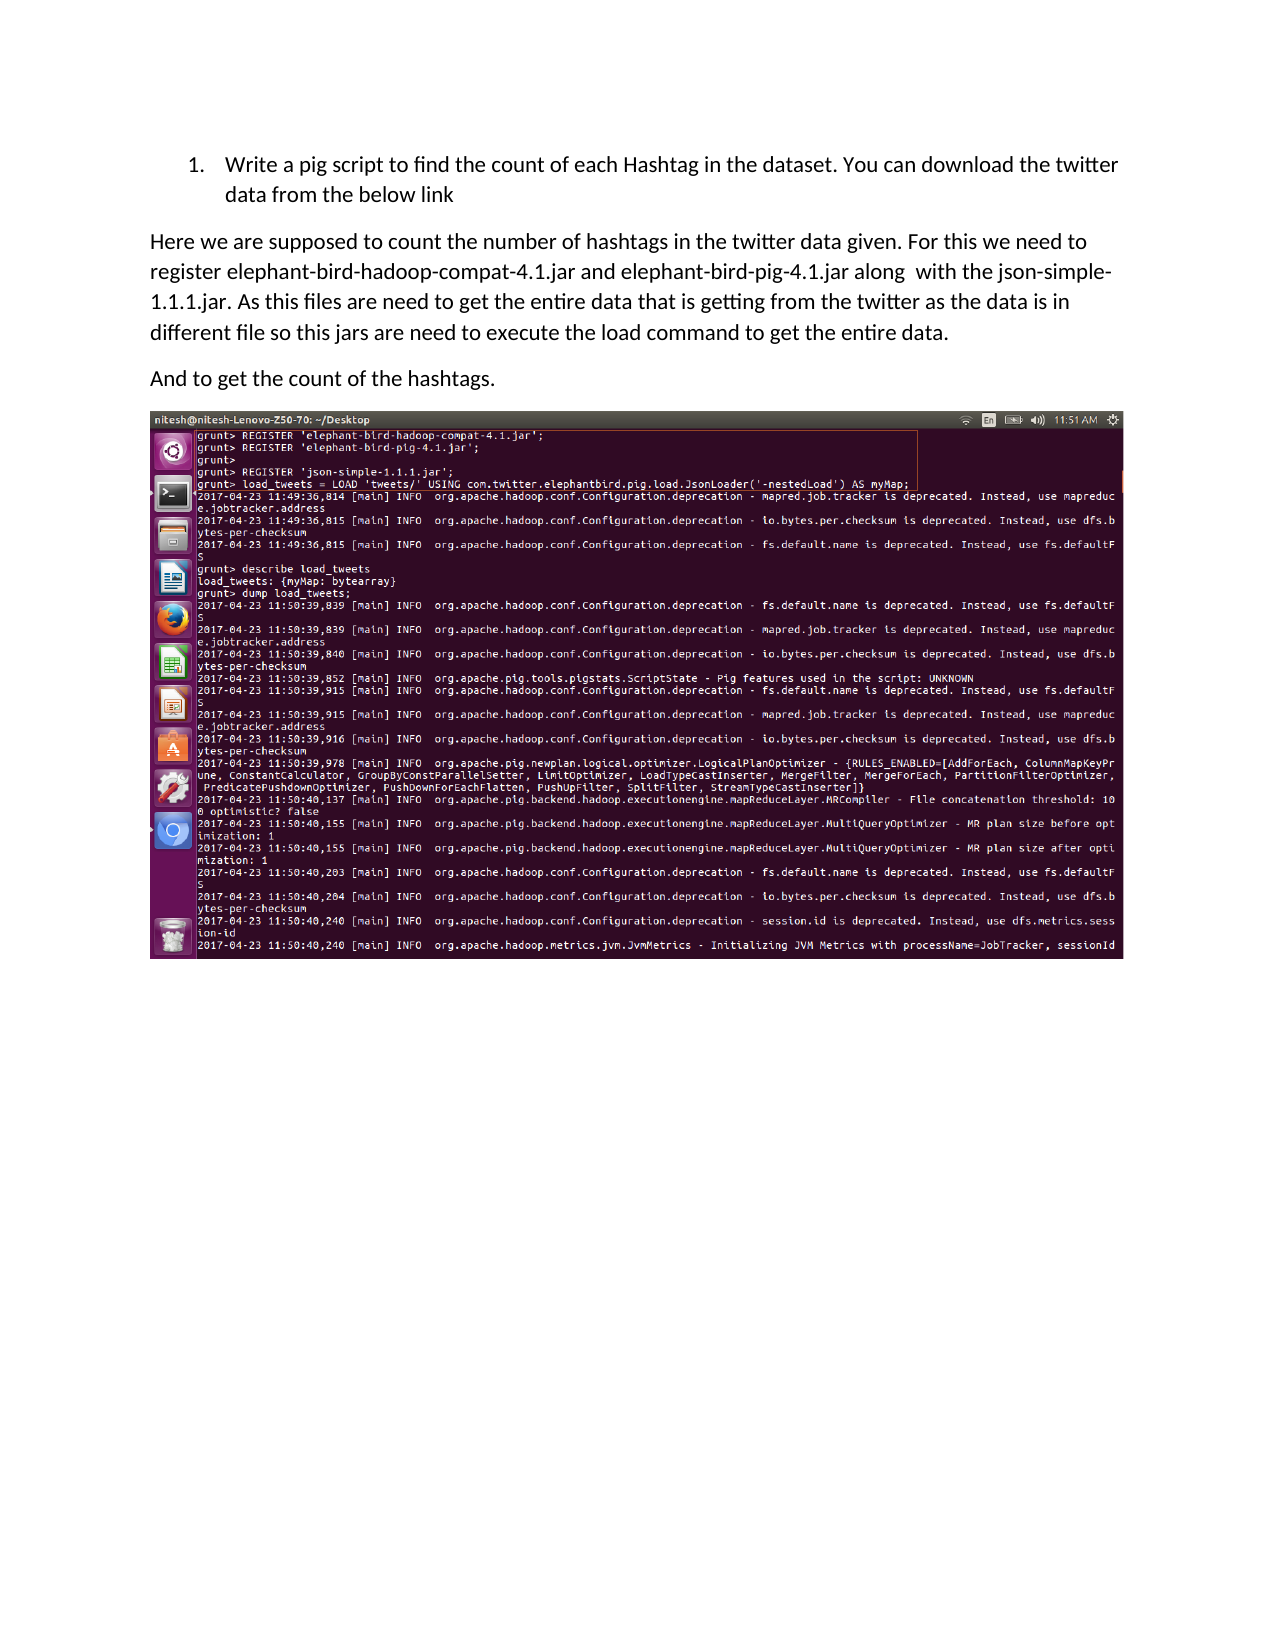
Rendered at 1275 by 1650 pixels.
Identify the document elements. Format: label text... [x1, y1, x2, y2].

text Here we are supposed to count the number of hashtags in the twitter data given. For this we need to register elephant-bird-hadoop-compat-4.1.jar and elephant-bird-pig-4.1.jar along with the json-simple-1.1.1.jar. As this files are need to get the entire data that is getting from the twitter as the data is in different file so this jars are need to execute the load command to get the entire data. [150, 227, 1125, 346]
list Write a pig script to find the count of each Hashtag in the dataset. You can download the twitter data from the below link [187, 150, 1125, 208]
picture [150, 411, 1124, 959]
text And to get the count of the hashtags. [150, 364, 1125, 393]
